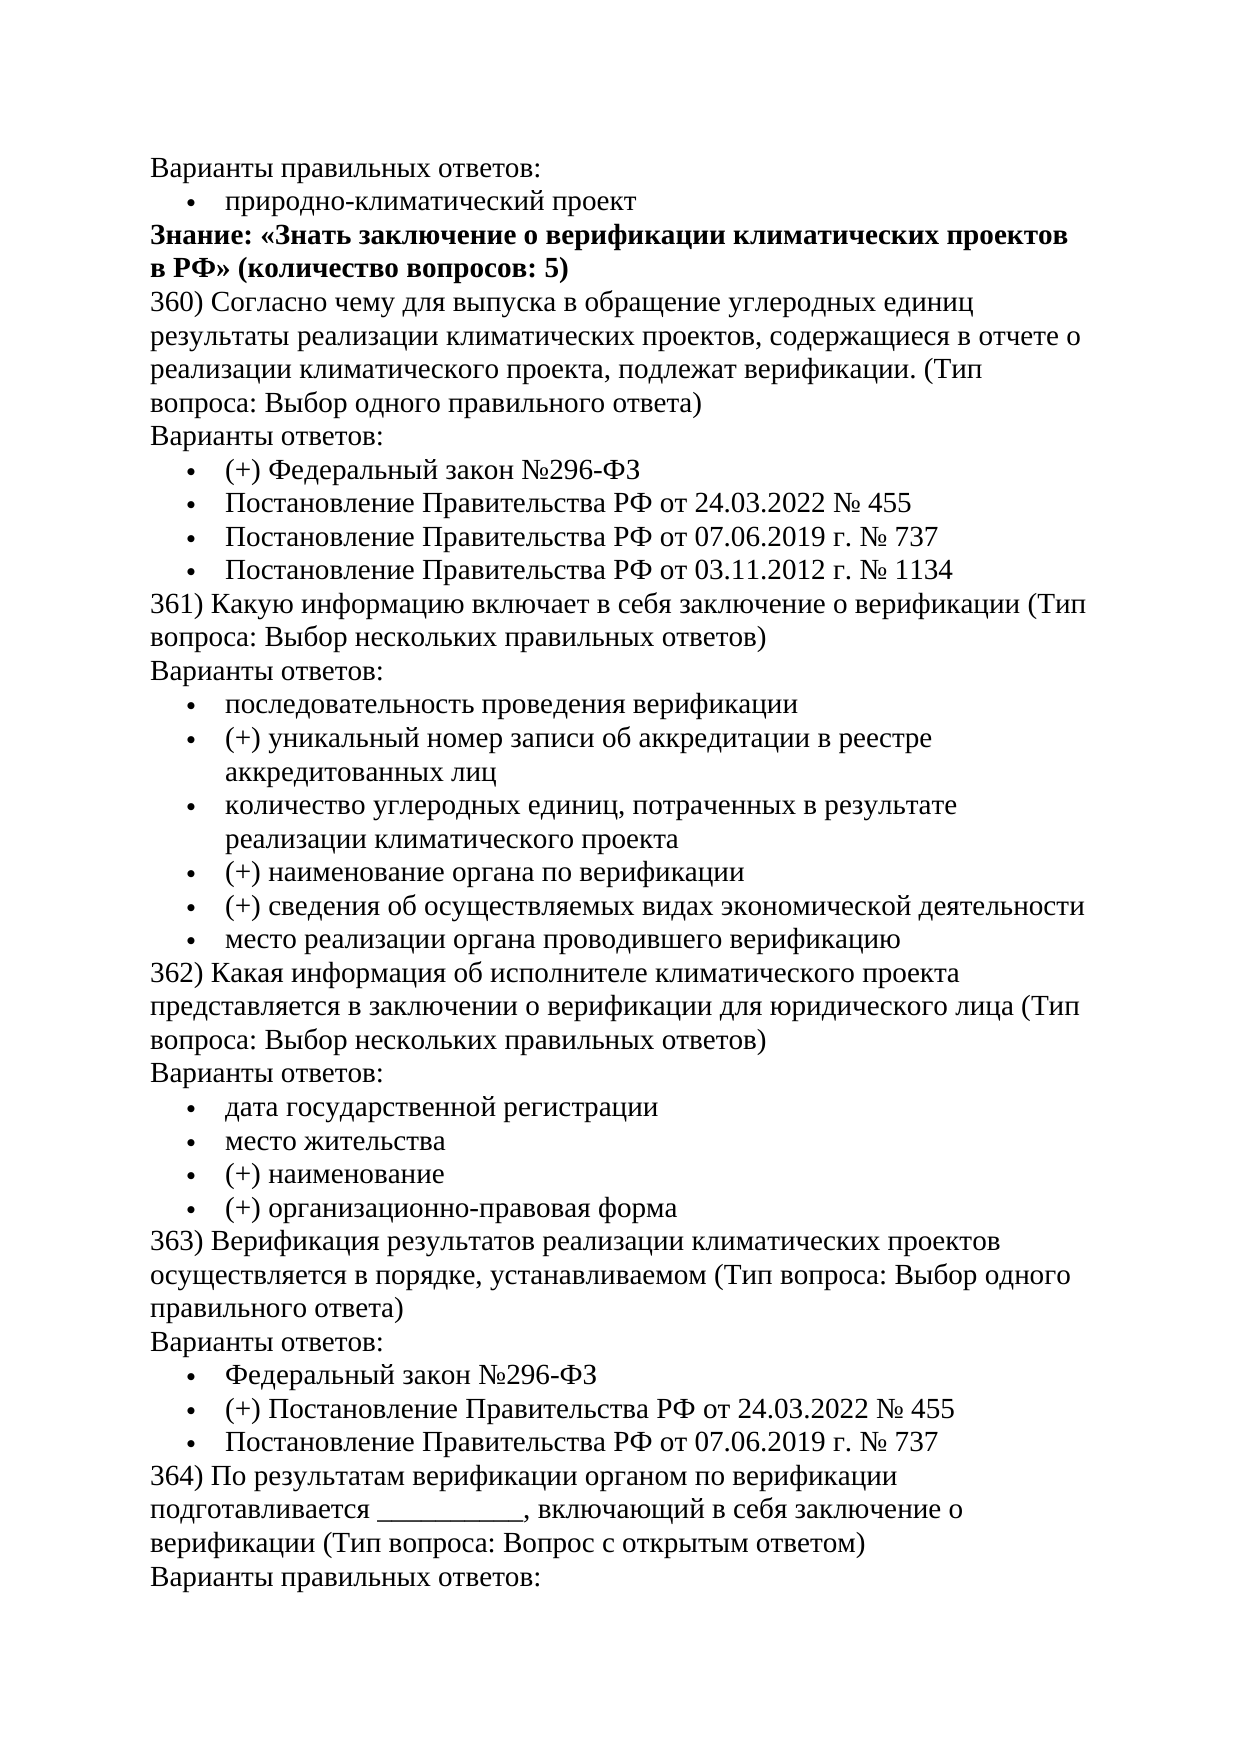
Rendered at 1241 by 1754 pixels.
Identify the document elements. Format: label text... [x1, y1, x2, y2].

list (+) организационно-правовая форма [187, 1190, 1090, 1223]
text 360) Согласно чему для выпуска в обращение углеродных единиц результаты реализации климатических проектов, содержащиеся в отчете о реализации климатического проекта, подлежат верификации. (Тип вопроса: Выбор одного правильного ответа) [150, 284, 1090, 418]
list Федеральный закон №296-ФЗ [187, 1357, 1090, 1391]
text Варианты ответов: [150, 418, 1090, 452]
text Варианты правильных ответов: [150, 150, 1090, 183]
list количество углеродных единиц, потраченных в результате реализации климатического проекта [187, 787, 1090, 854]
text 364) По результатам верификации органом по верификации подготавливается __________, включающий в себя заключение о верификации (Тип вопроса: Вопрос с открытым ответом) [150, 1458, 1090, 1559]
text Варианты правильных ответов: [150, 1559, 1090, 1592]
list последовательность проведения верификации [187, 687, 1090, 720]
list (+) наименование органа по верификации [187, 854, 1090, 888]
list Постановление Правительства РФ от 24.03.2022 № 455 [187, 485, 1090, 519]
text Варианты ответов: [150, 653, 1090, 687]
text Варианты ответов: [150, 1324, 1090, 1357]
list дата государственной регистрации [187, 1089, 1090, 1123]
list (+) сведения об осуществляемых видах экономической деятельности [187, 888, 1090, 921]
list Постановление Правительства РФ от 07.06.2019 г. № 737 [187, 519, 1090, 552]
text Знание: «Знать заключение о верификации климатических проектов в РФ» (количество вопросов: 5) [150, 217, 1090, 284]
list (+) уникальный номер записи об аккредитации в реестре аккредитованных лиц [187, 720, 1090, 787]
list (+) Федеральный закон №296-ФЗ [187, 452, 1090, 485]
list природно-климатический проект [187, 183, 1090, 217]
text 363) Верификация результатов реализации климатических проектов осуществляется в порядке, устанавливаемом (Тип вопроса: Выбор одного правильного ответа) [150, 1223, 1090, 1324]
text 361) Какую информацию включает в себя заключение о верификации (Тип вопроса: Выбор нескольких правильных ответов) [150, 586, 1090, 653]
list (+) наименование [187, 1156, 1090, 1190]
text Варианты ответов: [150, 1056, 1090, 1089]
list место реализации органа проводившего верификацию [187, 921, 1090, 955]
text 362) Какая информация об исполнителе климатического проекта представляется в заключении о верификации для юридического лица (Тип вопроса: Выбор нескольких правильных ответов) [150, 955, 1090, 1056]
list (+) Постановление Правительства РФ от 24.03.2022 № 455 [187, 1391, 1090, 1424]
list Постановление Правительства РФ от 07.06.2019 г. № 737 [187, 1424, 1090, 1458]
list место жительства [187, 1123, 1090, 1156]
list Постановление Правительства РФ от 03.11.2012 г. № 1134 [187, 552, 1090, 586]
